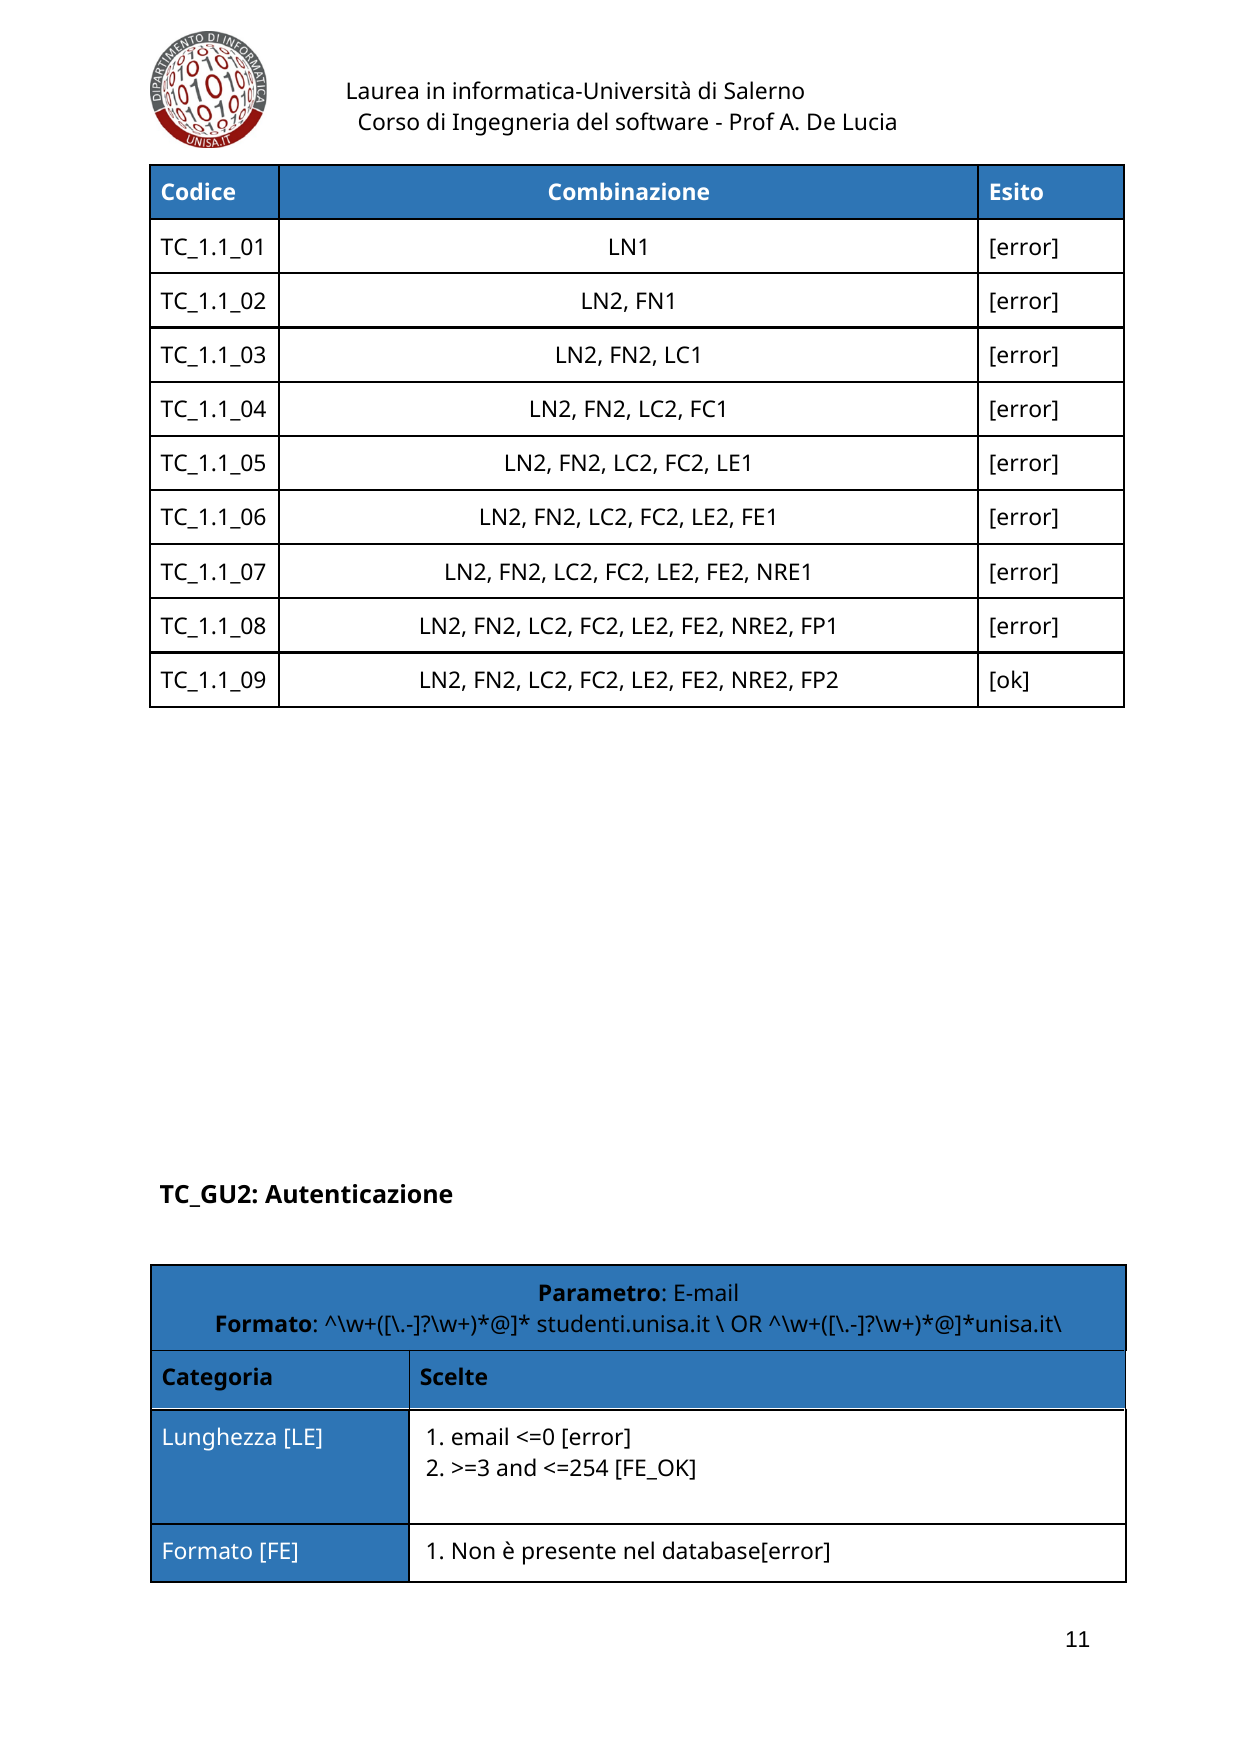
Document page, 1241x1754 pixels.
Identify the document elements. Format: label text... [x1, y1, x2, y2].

table_cell LN2, FN2, LC2, FC2, LE2, FE2, NRE2, FP1 [280, 599, 977, 651]
table_cell LN2, FN2, LC1 [280, 329, 977, 381]
table_cell 1. email <=0 [error] 2. >=3 and <=254 [FE_OK] [410, 1409, 1125, 1523]
table_cell [ok] [979, 654, 1123, 706]
table_cell TC_1.1_08 [151, 599, 278, 651]
table_cell TC_1.1_02 [151, 274, 278, 326]
picture [150, 31, 267, 148]
table_cell TC_1.1_09 [151, 654, 278, 706]
table_cell LN2, FN1 [280, 274, 977, 326]
table_cell [error] [979, 220, 1123, 272]
table_cell Categoria [152, 1351, 409, 1408]
table_cell TC_1.1_06 [151, 491, 278, 543]
table_cell Lunghezza [LE] [152, 1411, 408, 1523]
table_cell [error] [979, 491, 1123, 543]
table_cell Scelte [410, 1350, 1125, 1408]
table_cell LN2, FN2, LC2, FC2, LE2, FE2, NRE2, FP2 [280, 654, 977, 706]
table_header Codice [151, 166, 278, 218]
table_cell 1. Non è presente nel database[error] 2. Presente nel database [FE_OK] [410, 1525, 1125, 1581]
table_cell TC_1.1_07 [151, 545, 278, 597]
table_cell [error] [979, 329, 1123, 381]
table_cell [error] [979, 383, 1123, 435]
table_cell LN1 [280, 220, 977, 272]
table_header Esito [979, 166, 1123, 218]
table_cell [error] [979, 274, 1123, 326]
text TC_GU2: Autenticazione [150, 1119, 1090, 1211]
table_cell LN2, FN2, LC2, FC1 [280, 383, 977, 435]
table_header Parametro: E-mail Formato: ^\w+([\.-]?\w+)*@]* studenti.unisa.it \ OR ^\w+([\.-]?\w+)*@]*unisa.it\ [152, 1266, 1125, 1350]
table_cell Formato [FE] [152, 1525, 408, 1581]
table_cell TC_1.1_03 [151, 329, 278, 381]
table_cell TC_1.1_04 [151, 383, 278, 435]
table_cell LN2, FN2, LC2, FC2, LE1 [280, 437, 977, 489]
table_cell LN2, FN2, LC2, FC2, LE2, FE2, NRE1 [280, 545, 977, 597]
table_cell TC_1.1_05 [151, 437, 278, 489]
table_cell [error] [979, 599, 1123, 651]
table_cell [error] [979, 545, 1123, 597]
table_cell LN2, FN2, LC2, FC2, LE2, FE1 [280, 491, 977, 543]
table_cell [error] [979, 437, 1123, 489]
table_header Combinazione [280, 166, 977, 218]
table_cell TC_1.1_01 [151, 220, 278, 272]
